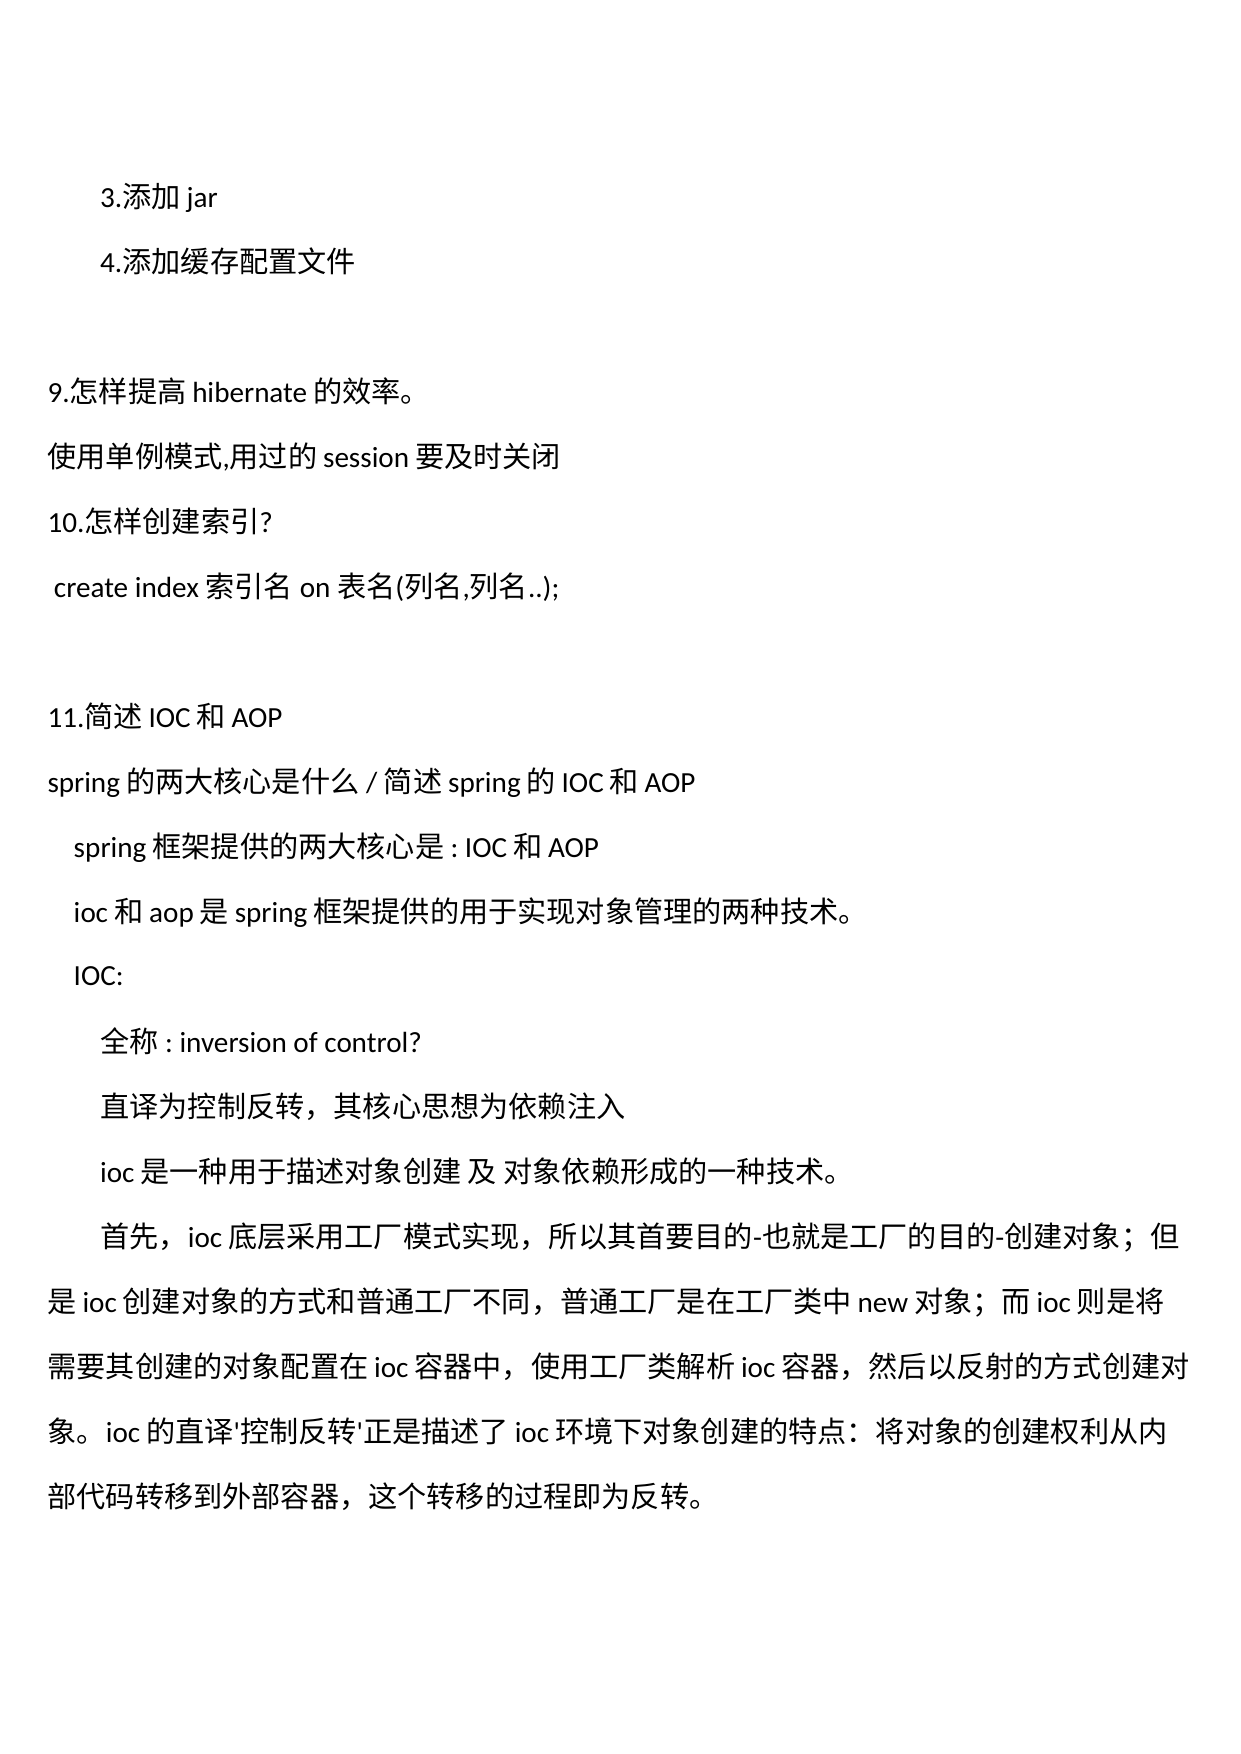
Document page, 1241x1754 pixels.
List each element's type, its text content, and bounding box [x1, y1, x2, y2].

list 使用单例模式,用过的session要及时关闭 [47, 422, 1193, 487]
list 直译为控制反转，其核心思想为依赖注入 [47, 1072, 1193, 1137]
list 全称 : inversion of control? [47, 1007, 1193, 1072]
list ioc是一种用于描述对象创建 及 对象依赖形成的一种技术。 [47, 1137, 1193, 1202]
list 4.添加缓存配置文件 [47, 227, 1193, 292]
list 简述IOC和AOP [47, 682, 1193, 747]
list 首先，ioc底层采用工厂模式实现，所以其首要目的-也就是工厂的目的-创建对象；但是ioc创建对象的方式和普通工厂不同，普通工厂是在工厂类中new对象；而ioc则是将需要其创建的对象配置在ioc容器中，使用工厂类解析ioc容器，然后以反射的方式创建对象。ioc的直译'控制反转'正是描述了ioc环境下对象创建的特点：将对象的创建权利从内部代码转移到外部容器，这个转移的过程即为反转。 [47, 1202, 1193, 1527]
list 怎样提高hibernate的效率。 [47, 357, 1193, 422]
list ioc和aop是spring框架提供的用于实现对象管理的两种技术。 [47, 877, 1193, 942]
list 3.添加jar [47, 162, 1193, 227]
list 10.怎样创建索引? [47, 487, 1193, 552]
list spring框架提供的两大核心是 : IOC和AOP [47, 812, 1193, 877]
list create index 索引名 on 表名(列名,列名..); [47, 552, 1193, 617]
list spring的两大核心是什么 / 简述spring的IOC和AOP [47, 747, 1193, 812]
list IOC: [47, 942, 1193, 1007]
